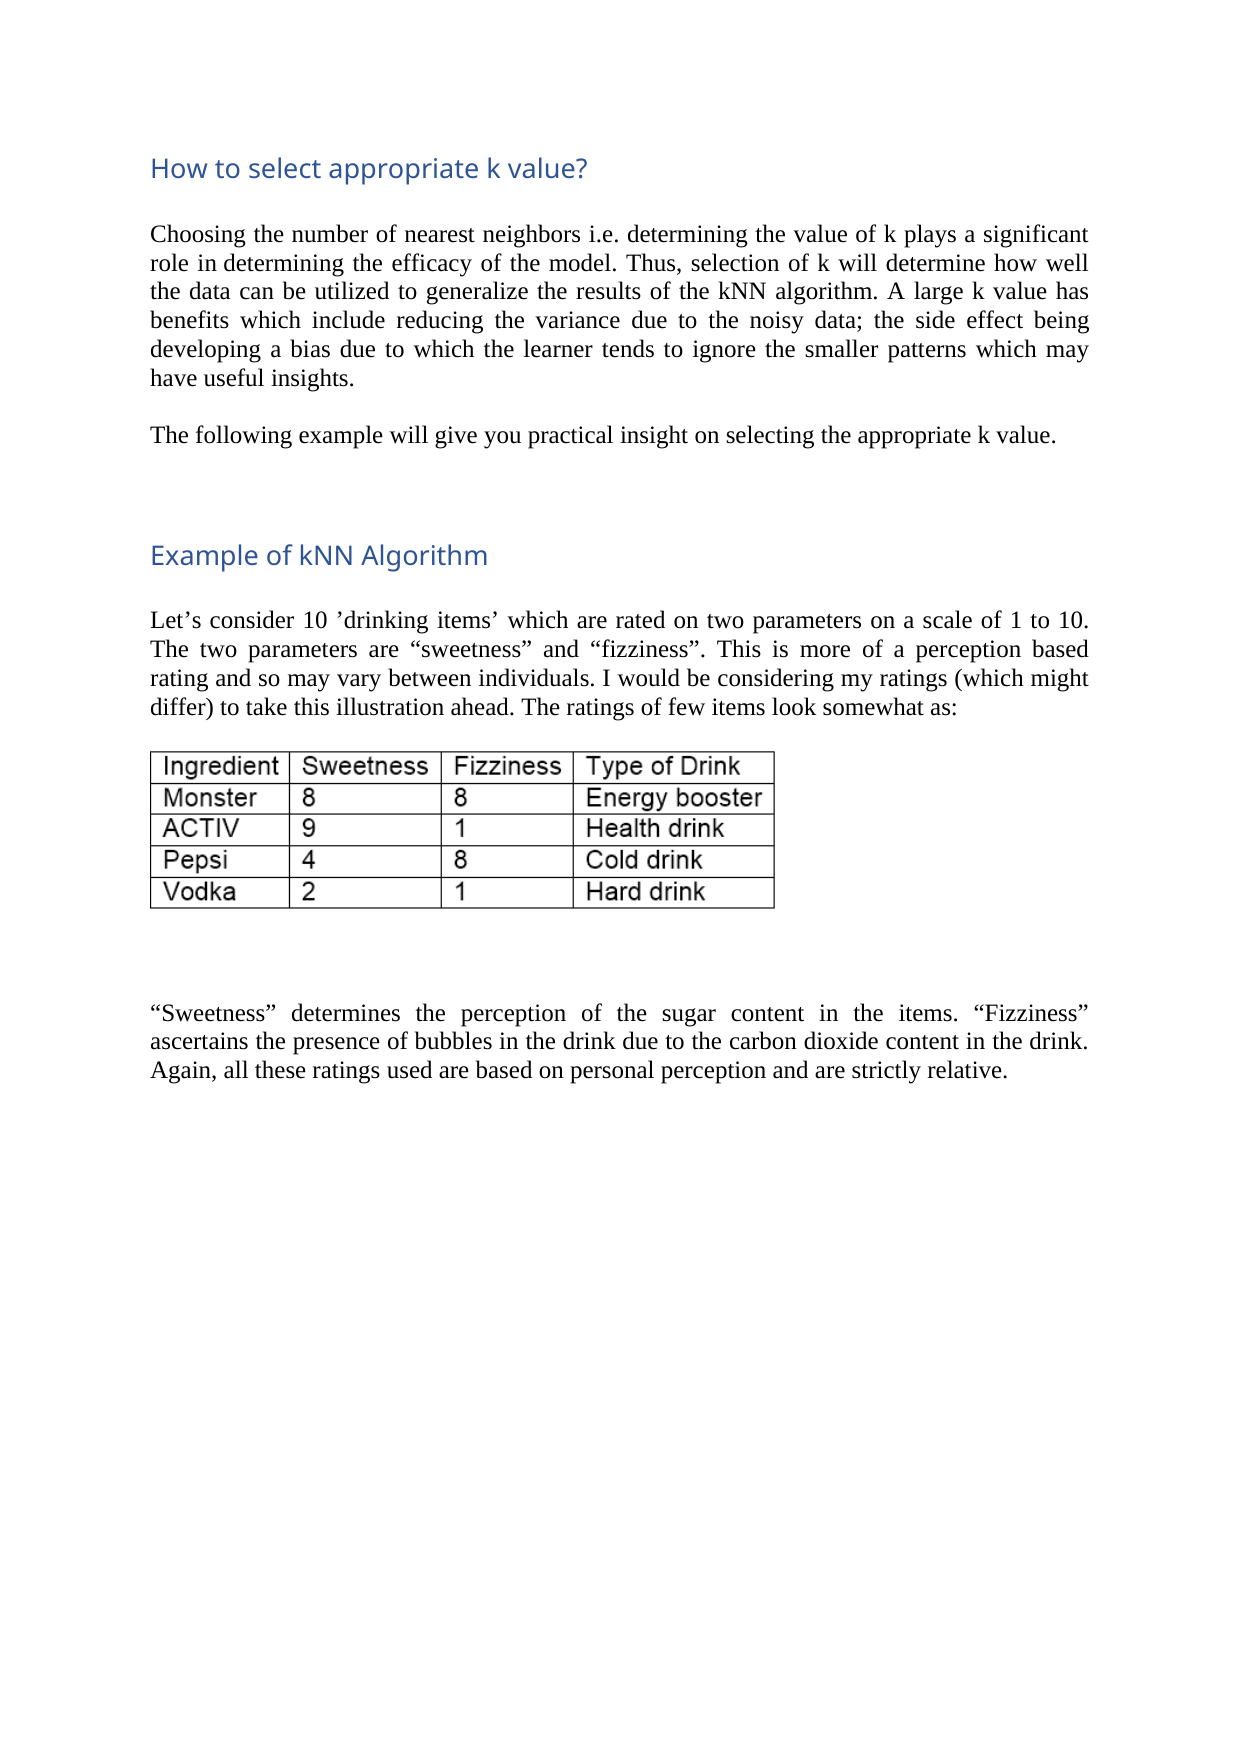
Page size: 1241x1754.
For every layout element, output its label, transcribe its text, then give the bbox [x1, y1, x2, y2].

subtitle How to select appropriate k value? [150, 150, 1090, 187]
text Choosing the number of nearest neighbors i.e. determining the value of k plays a significant role in determining the efficacy of the model. Thus, selection of k will determine how well the data can be utilized to generalize the results of the kNN algorithm. A large k value has benefits which include reducing the variance due to the noisy data; the side effect being developing a bias due to which the learner tends to ignore the smaller patterns which may have useful insights. [150, 219, 1090, 391]
subtitle Example of kNN Algorithm [150, 536, 1090, 573]
picture [150, 749, 775, 911]
text “Sweetness” determines the perception of the sugar content in the items. “Fizziness” ascertains the presence of bubbles in the drink due to the carbon dioxide content in the drink. Again, all these ratings used are based on personal perception and are strictly relative. [150, 998, 1090, 1084]
text The following example will give you practical insight on selecting the appropriate k value. [150, 421, 1090, 449]
text Let’s consider 10 ’drinking items’ which are rated on two parameters on a scale of 1 to 10. The two parameters are “sweetness” and “fizziness”. This is more of a perception based rating and so may vary between individuals. I would be considering my ratings (which might differ) to take this illustration ahead. The ratings of few items look somewhat as: [150, 605, 1090, 720]
